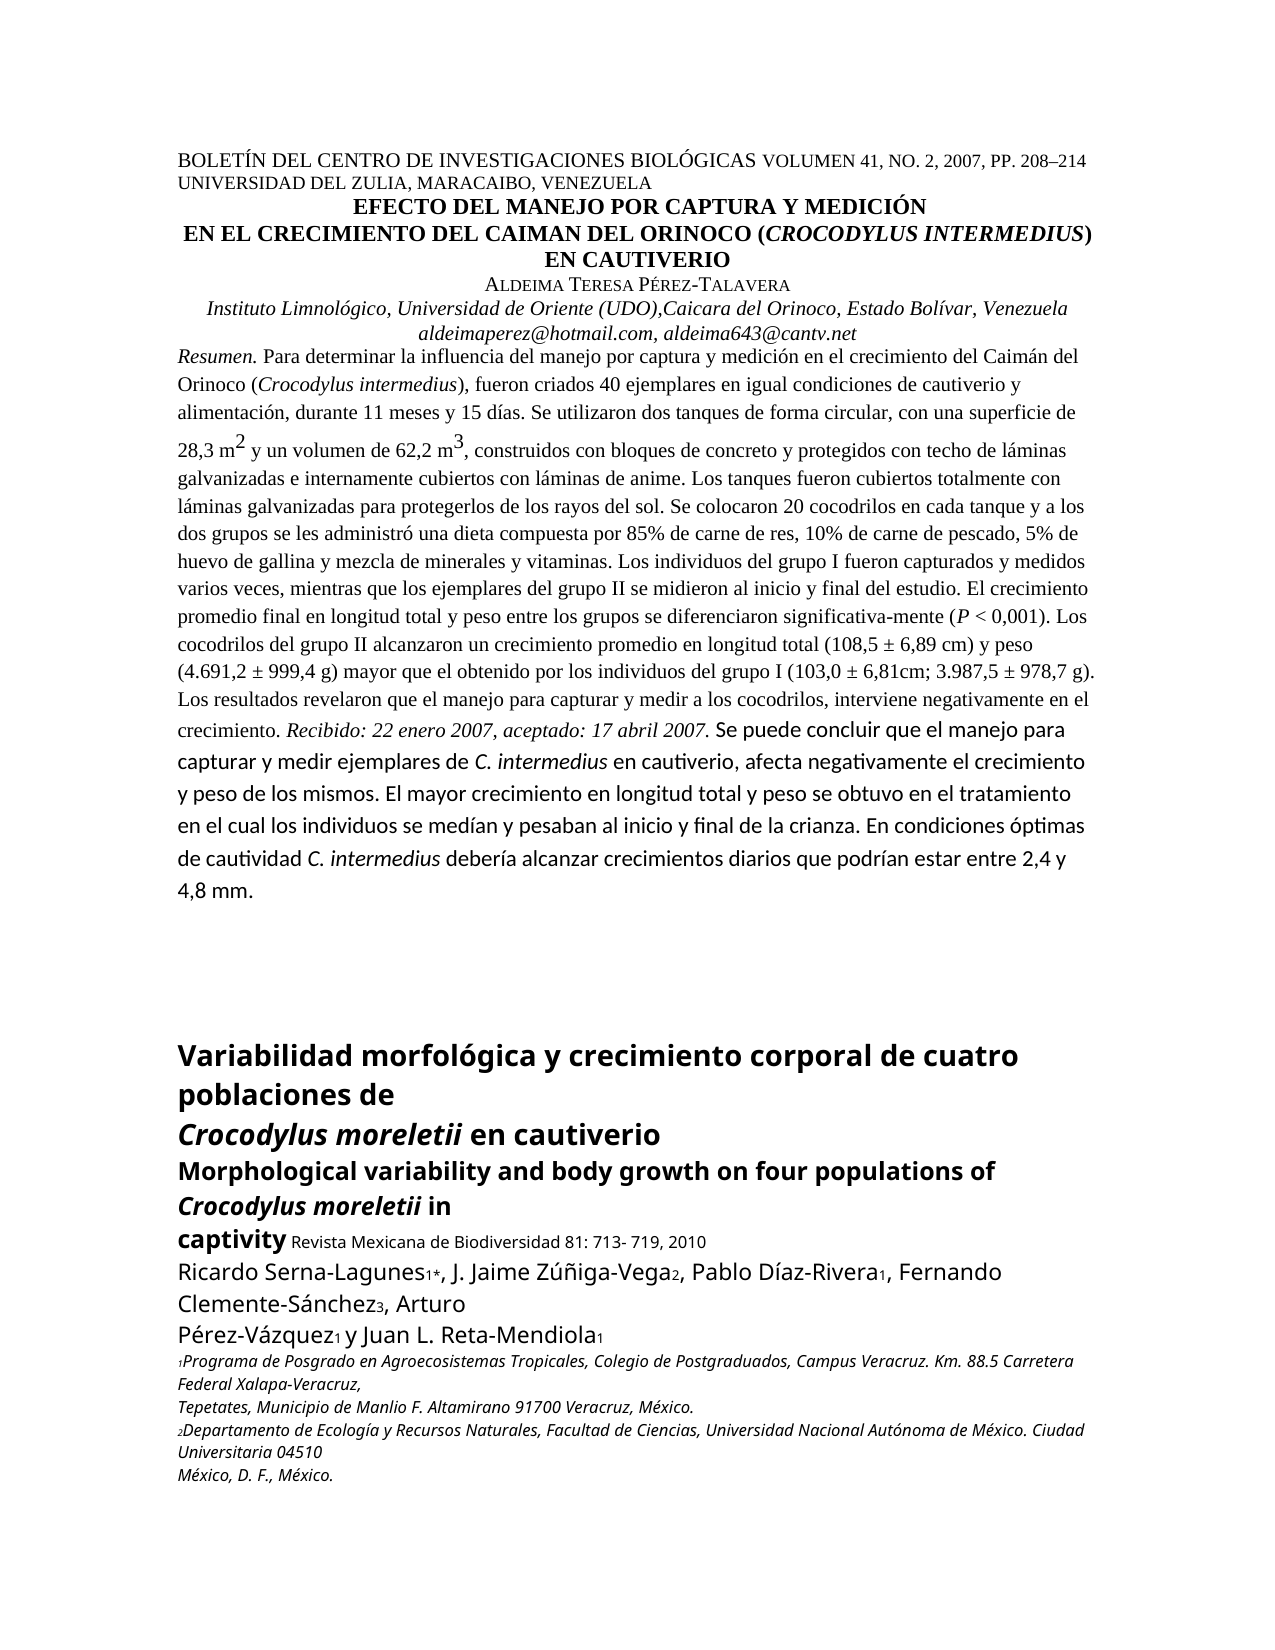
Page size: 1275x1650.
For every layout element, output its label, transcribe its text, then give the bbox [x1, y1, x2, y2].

text Instituto Limnológico, Universidad de Oriente (UDO),Caicara del Orinoco, Estado Bolívar, Venezuela [177, 296, 1098, 320]
text Ricardo Serna-Lagunes1*, J. Jaime Zúñiga-Vega2, Pablo Díaz-Rivera1, Fernando Clemente-Sánchez3, Arturo [177, 1256, 1098, 1319]
text BOLETÍN DEL CENTRO DE INVESTIGACIONES BIOLÓGICAS VOLUMEN 41, NO. 2, 2007, PP. 208–214 UNIVERSIDAD DEL ZULIA, MARACAIBO, VENEZUELA [177, 148, 1098, 193]
text captivity Revista Mexicana de Biodiversidad 81: 713- 719, 2010 [177, 1222, 1098, 1256]
text Variabilidad morfológica y crecimiento corporal de cuatro poblaciones de [177, 1035, 1098, 1114]
text Crocodylus moreletii en cautiverio [177, 1114, 1098, 1154]
text EN EL CRECIMIENTO DEL CAIMAN DEL ORINOCO (CROCODYLUS INTERMEDIUS) EN CAUTIVERIO [177, 219, 1098, 272]
text Pérez-Vázquez1 y Juan L. Reta-Mendiola1 [177, 1319, 1098, 1350]
text aldeimaperez@hotmail.com, aldeima643@cantv.net [177, 320, 1098, 344]
text Morphological variability and body growth on four populations of Crocodylus moreletii in [177, 1154, 1098, 1222]
text Resumen. Para determinar la influencia del manejo por captura y medición en el crecimiento del Caimán del Orinoco (Crocodylus intermedius), fueron criados 40 ejemplares en igual condiciones de cautiverio y alimentación, durante 11 meses y 15 días. Se utilizaron dos tanques de forma circular, con una superficie de 28,3 m2 y un volumen de 62,2 m3, construidos con bloques de concreto y protegidos con techo de láminas galvanizadas e internamente cubiertos con láminas de anime. Los tanques fueron cubiertos totalmente con láminas galvanizadas para protegerlos de los rayos del sol. Se colocaron 20 cocodrilos en cada tanque y a los dos grupos se les administró una dieta compuesta por 85% de carne de res, 10% de carne de pescado, 5% de huevo de gallina y mezcla de minerales y vitaminas. Los individuos del grupo I fueron capturados y medidos varios veces, mientras que los ejemplares del grupo II se midieron al inicio y final del estudio. El crecimiento promedio final en longitud total y peso entre los grupos se diferenciaron significativa-mente (P < 0,001). Los cocodrilos del grupo II alcanzaron un crecimiento promedio en longitud total (108,5 ± 6,89 cm) y peso (4.691,2 ± 999,4 g) mayor que el obtenido por los individuos del grupo I (103,0 ± 6,81cm; 3.987,5 ± 978,7 g). Los resultados revelaron que el manejo para capturar y medir a los cocodrilos, interviene negativamente en el crecimiento. Recibido: 22 enero 2007, aceptado: 17 abril 2007. Se puede concluir que el manejo para capturar y medir ejemplares de C. intermedius en cautiverio, afecta negativamente el crecimiento y peso de los mismos. El mayor crecimiento en longitud total y peso se obtuvo en el tratamiento en el cual los individuos se medían y pesaban al inicio y final de la crianza. En condiciones óptimas de cautividad C. intermedius debería alcanzar crecimientos diarios que podrían estar entre 2,4 y 4,8 mm. [177, 344, 1098, 904]
text ALDEIMA TERESA PÉREZ-TALAVERA [177, 272, 1098, 296]
text Tepetates, Municipio de Manlio F. Altamirano 91700 Veracruz, México. [177, 1395, 1098, 1418]
text EFECTO DEL MANEJO POR CAPTURA Y MEDICIÓN [177, 193, 1098, 219]
text 1Programa de Posgrado en Agroecosistemas Tropicales, Colegio de Postgraduados, Campus Veracruz. Km. 88.5 Carretera Federal Xalapa-Veracruz, [177, 1350, 1098, 1395]
text México, D. F., México. [177, 1463, 1098, 1486]
text 2Departamento de Ecología y Recursos Naturales, Facultad de Ciencias, Universidad Nacional Autónoma de México. Ciudad Universitaria 04510 [177, 1418, 1098, 1463]
